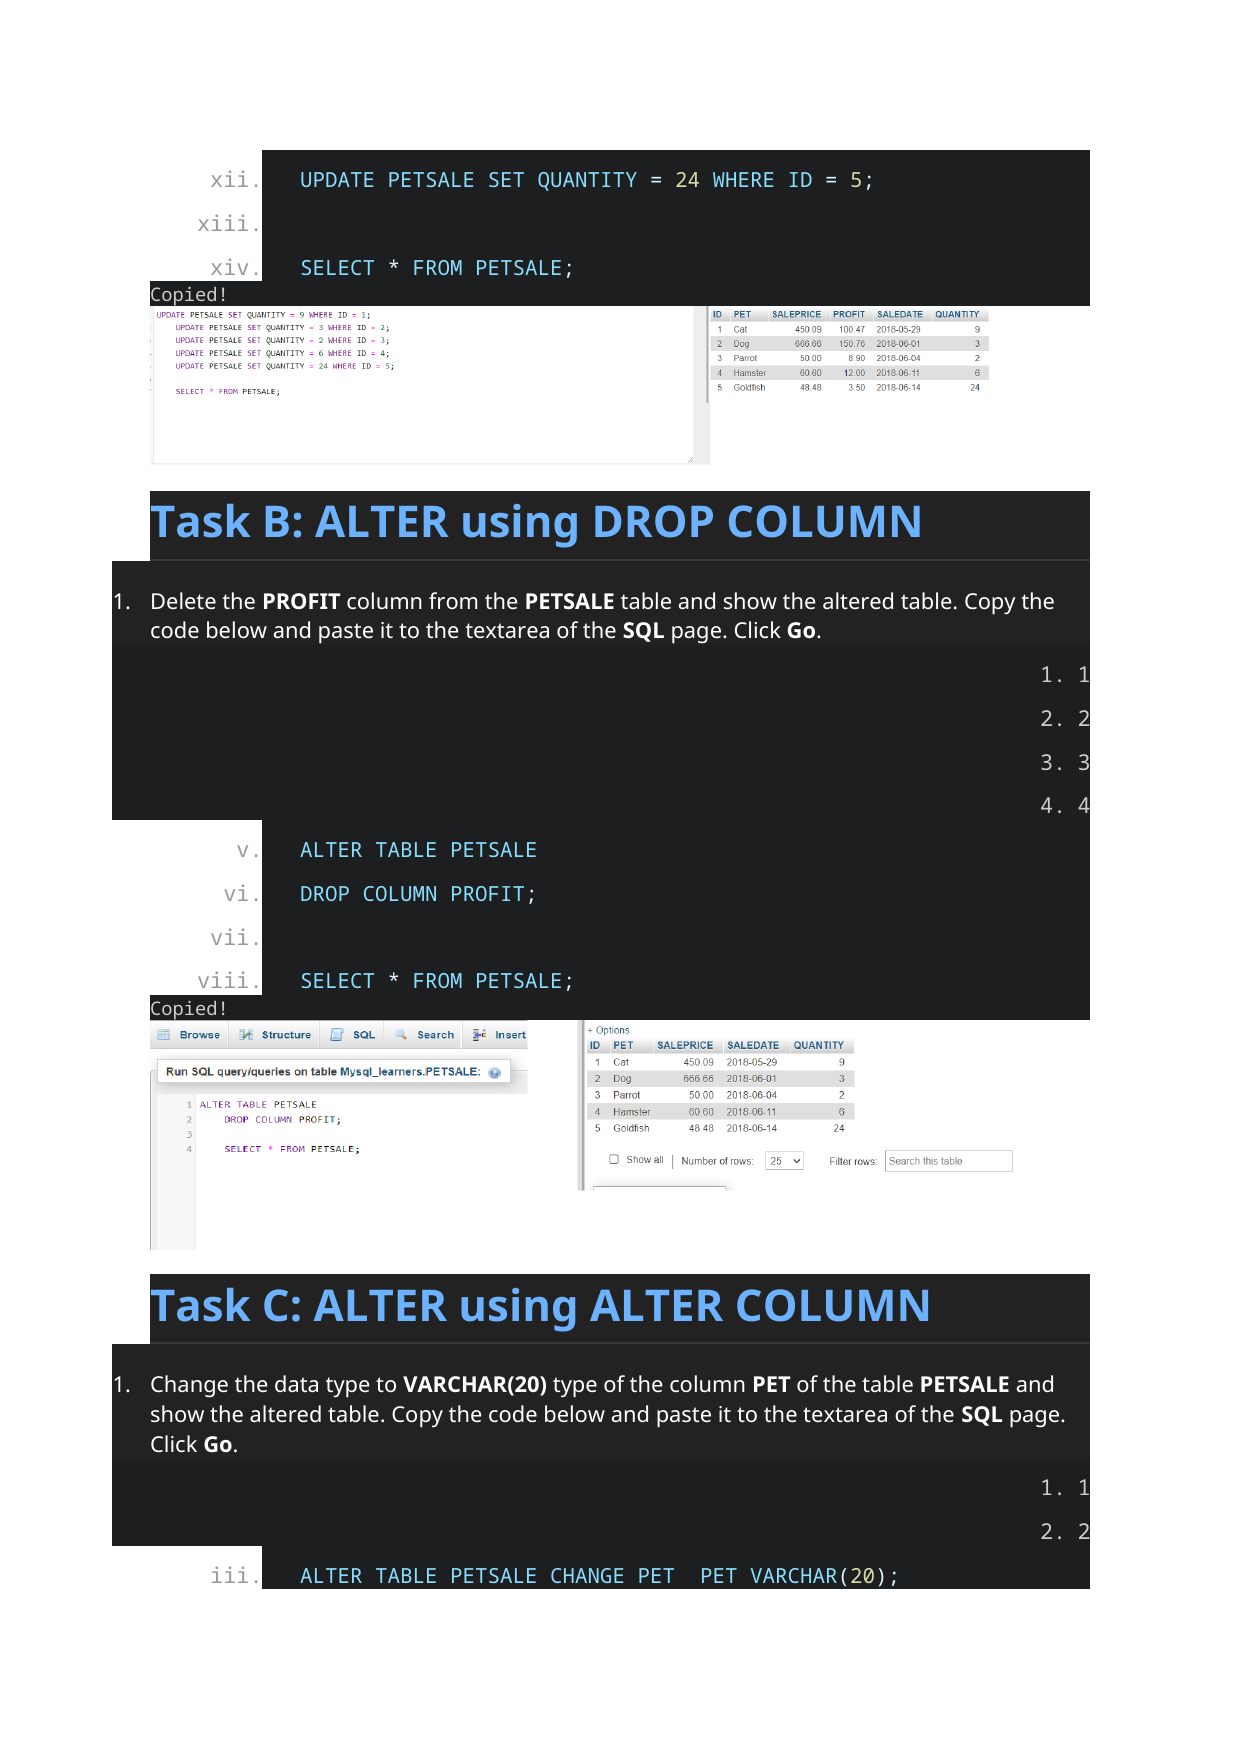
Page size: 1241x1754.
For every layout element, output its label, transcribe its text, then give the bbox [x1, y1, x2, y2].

list 1 [112, 1458, 1090, 1502]
list Delete the PROFIT column from the PETSALE table and show the altered table. Copy the code below and paste it to the textarea of the SQL page. Click Go. [112, 586, 1090, 645]
list DROP COLUMN PROFIT; [262, 864, 1090, 908]
text Copied! [150, 281, 1090, 306]
list SELECT * FROM PETSALE; [262, 237, 1090, 281]
list UPDATE PETSALE SET QUANTITY = 24 WHERE ID = 5; [262, 150, 1090, 194]
list Change the data type to VARCHAR(20) type of the column PET of the table PETSALE and show the altered table. Copy the code below and paste it to the textarea of the SQL page. Click Go. [112, 1369, 1090, 1458]
list 3 [112, 733, 1090, 776]
list ALTER TABLE PETSALE [262, 820, 1090, 864]
list 4 [112, 776, 1090, 820]
text Task C: ALTER using ALTER COLUMN [150, 1274, 1090, 1342]
text Copied! [150, 995, 1090, 1020]
list ALTER TABLE PETSALE CHANGE PET PET VARCHAR(20); [262, 1546, 1090, 1589]
list 2 [112, 1502, 1090, 1546]
list 2 [112, 689, 1090, 733]
list SELECT * FROM PETSALE; [262, 951, 1090, 995]
text Task B: ALTER using DROP COLUMN [150, 491, 1090, 559]
picture [150, 306, 1091, 467]
list 1 [112, 645, 1090, 689]
picture [150, 1020, 1091, 1250]
